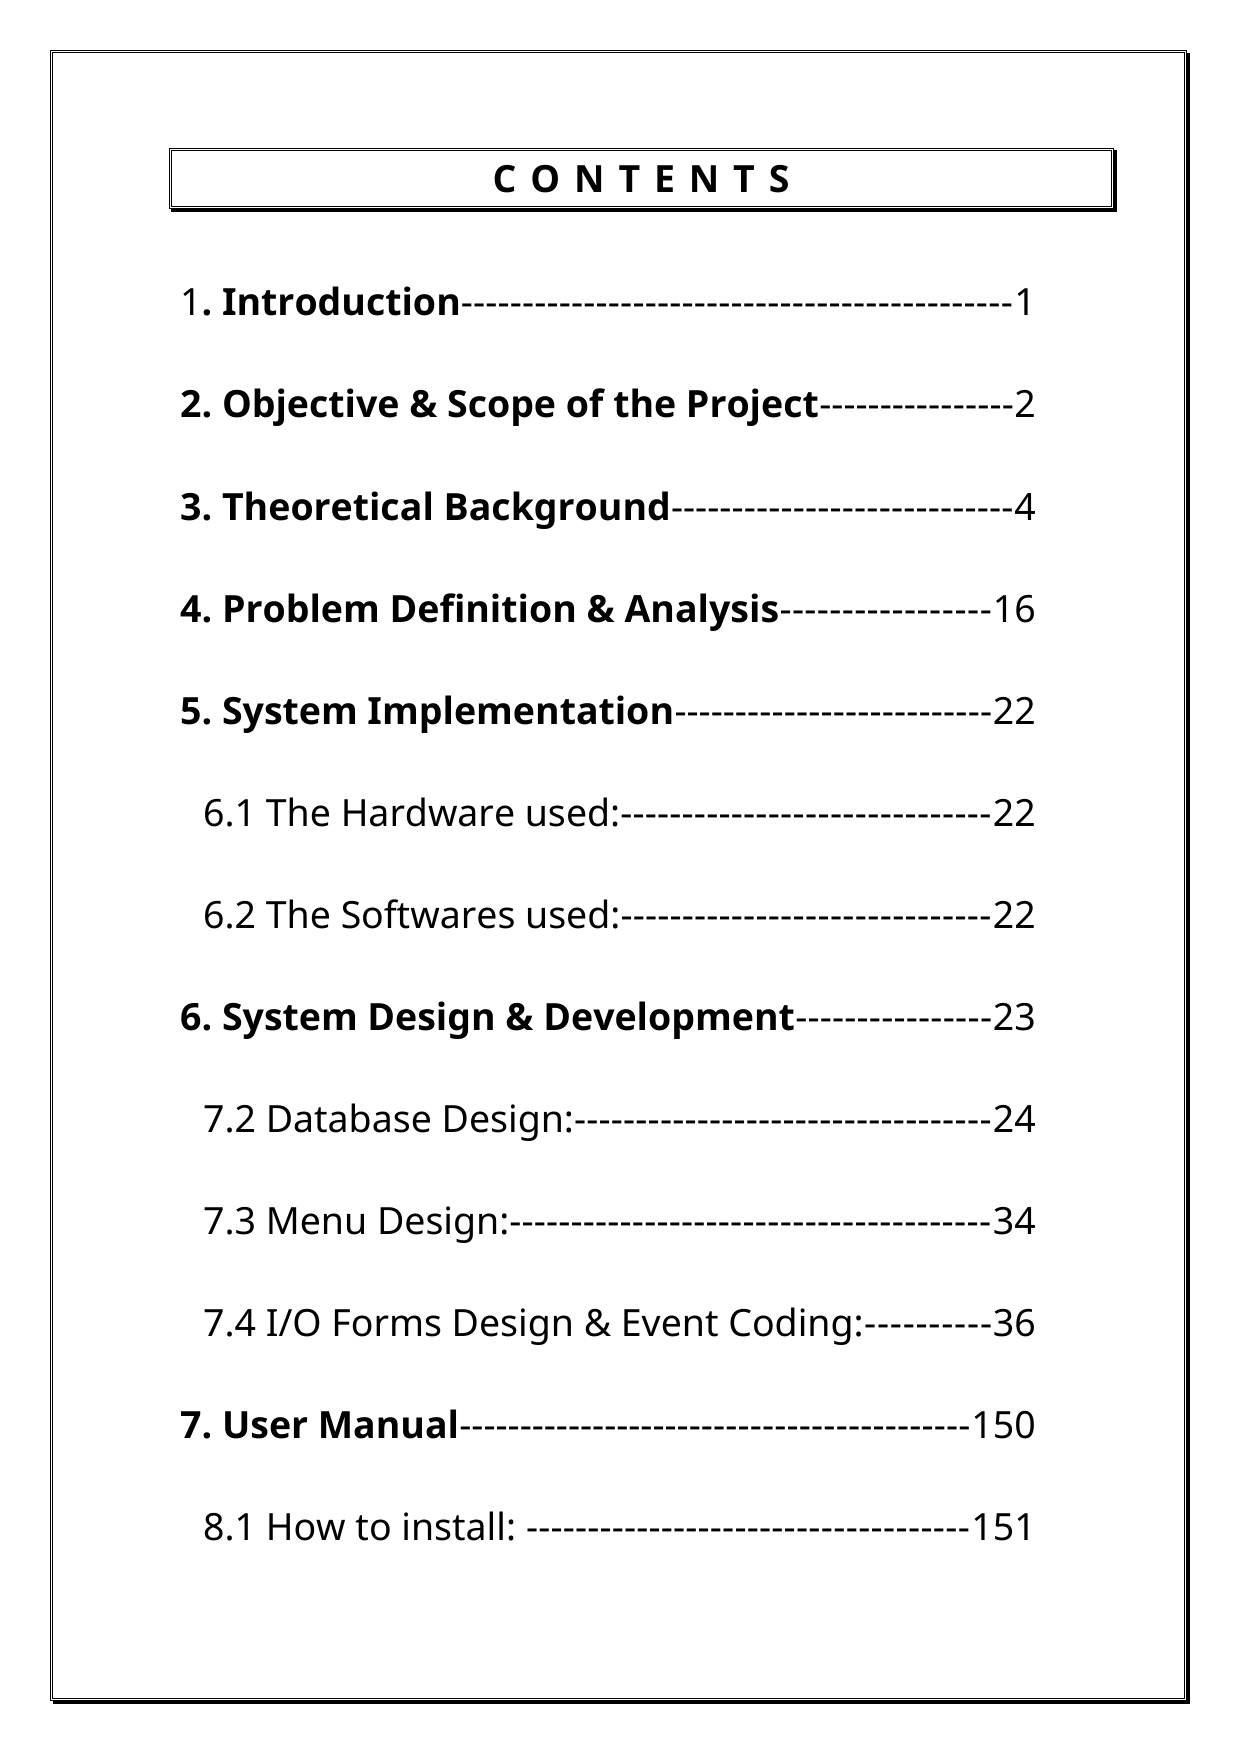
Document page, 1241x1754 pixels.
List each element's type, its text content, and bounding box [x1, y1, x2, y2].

text 6. System Design & Development 23 [180, 990, 1102, 1041]
text 7.2 Database Design: 24 [203, 1092, 1102, 1143]
text 7.3 Menu Design: 34 [203, 1194, 1102, 1245]
text 7.4 I/O Forms Design & Event Coding: 36 [203, 1296, 1102, 1347]
text Java and SQL based projectC O N T E N T S [172, 151, 1111, 206]
text 3. Theoretical Background 4 [180, 480, 1102, 531]
text 5. System Implementation 22 [180, 684, 1102, 735]
text 6.2 The Softwares used: 22 [203, 888, 1102, 939]
text 1. Introduction 1 [180, 276, 1102, 327]
text 8.1 How to install: 151 [203, 1501, 1102, 1552]
text 7. User Manual 150 [180, 1398, 1102, 1449]
text 6.1 The Hardware used: 22 [203, 786, 1102, 837]
text 4. Problem Definition & Analysis 16 [180, 582, 1102, 633]
text 2. Objective & Scope of the Project 2 [180, 378, 1102, 429]
